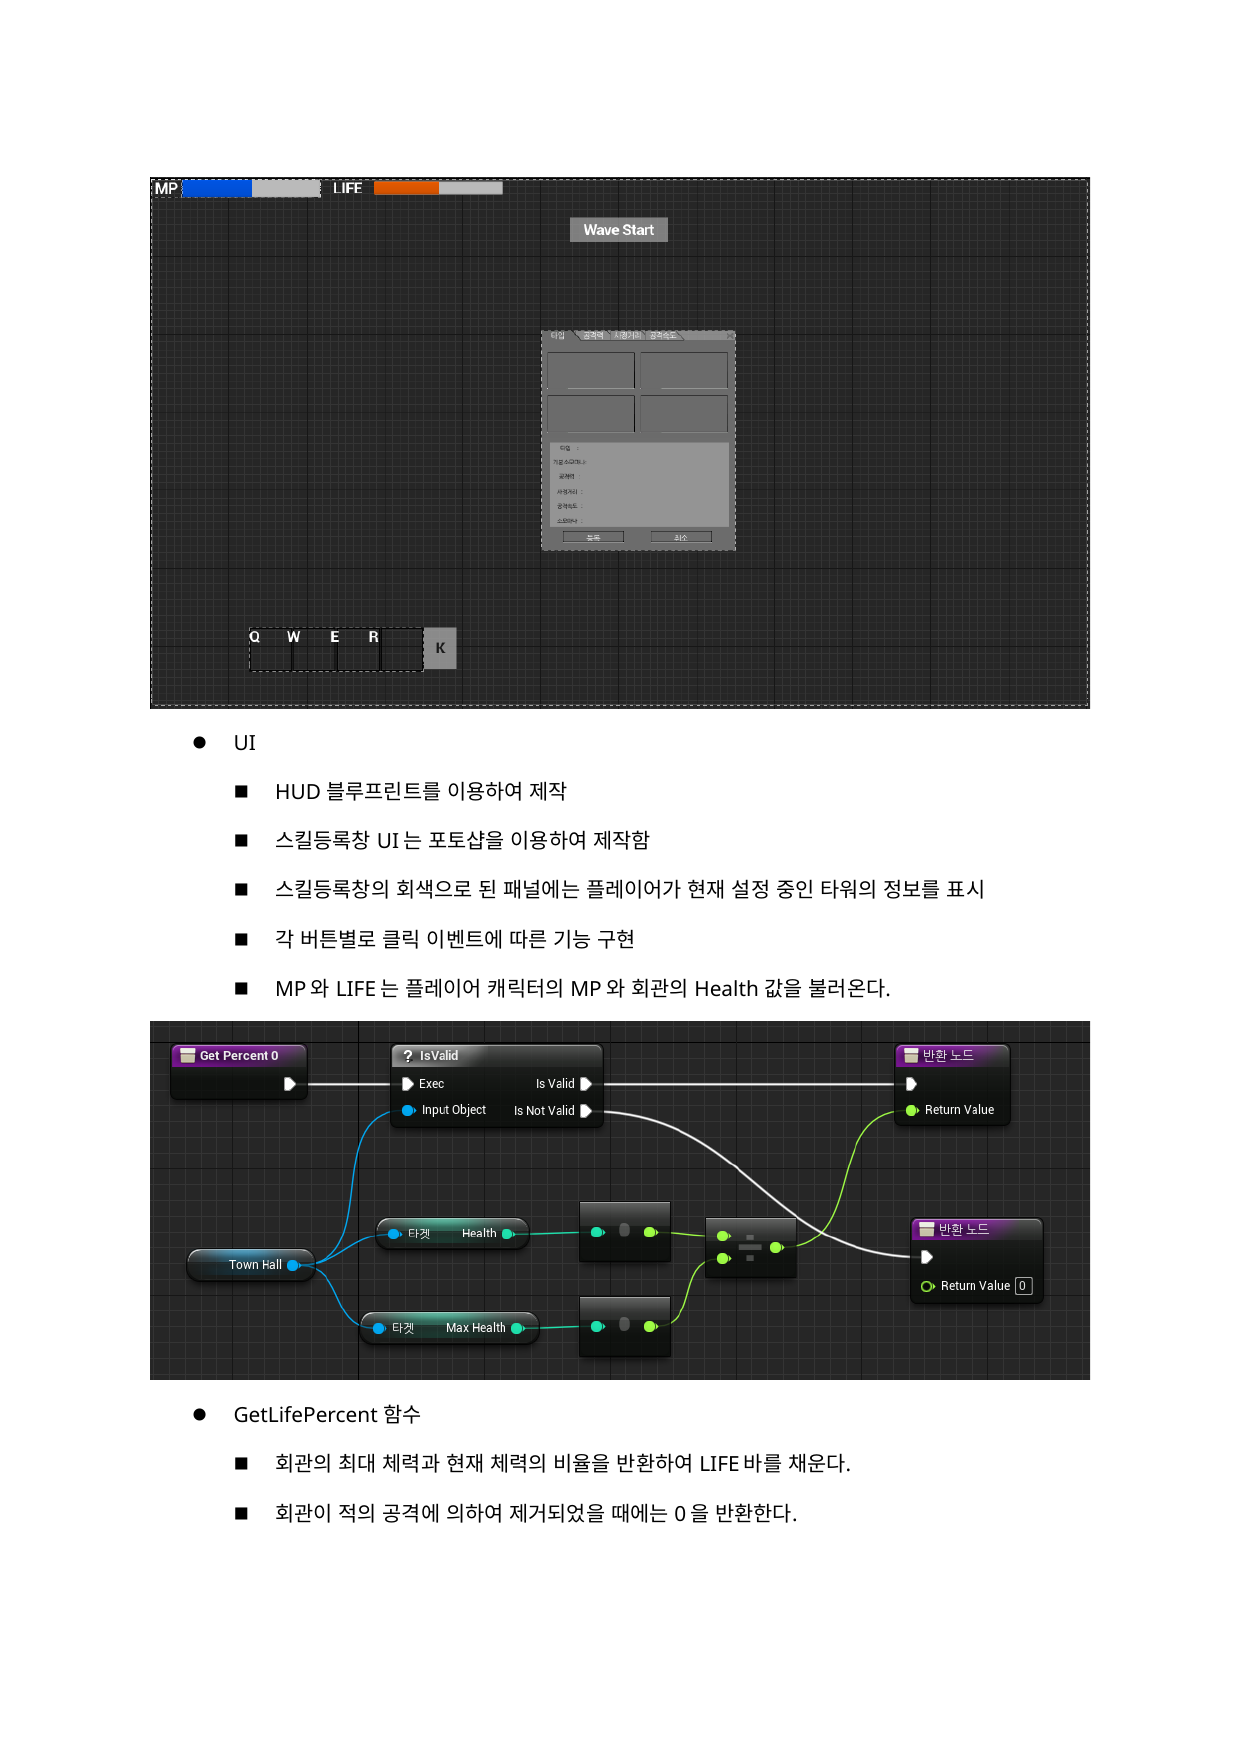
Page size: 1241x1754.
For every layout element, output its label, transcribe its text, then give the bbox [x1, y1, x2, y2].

picture [150, 1021, 1091, 1380]
list 스킬등록창의 회색으로 된 패널에는 플레이어가 현재 설정 중인 타워의 정보를 표시 [233, 874, 1090, 904]
list 회관이 적의 공격에 의하여 제거되었을 때에는 0을 반환한다. [233, 1497, 1090, 1527]
list 회관의 최대 체력과 현재 체력의 비율을 반환하여 LIFE바를 채운다. [233, 1447, 1090, 1478]
list MP와 LIFE는 플레이어 캐릭터의 MP와 회관의 Health 값을 불러온다. [233, 972, 1090, 1002]
picture [150, 177, 1091, 709]
list 스킬등록창 UI는 포토샵을 이용하여 제작함 [233, 824, 1090, 854]
list GetLifePercent 함수 [192, 1398, 1090, 1428]
list HUD 블루프린트를 이용하여 제작 [233, 775, 1090, 805]
list UI [192, 728, 1090, 756]
list 각 버튼별로 클릭 이벤트에 따른 기능 구현 [233, 923, 1090, 953]
